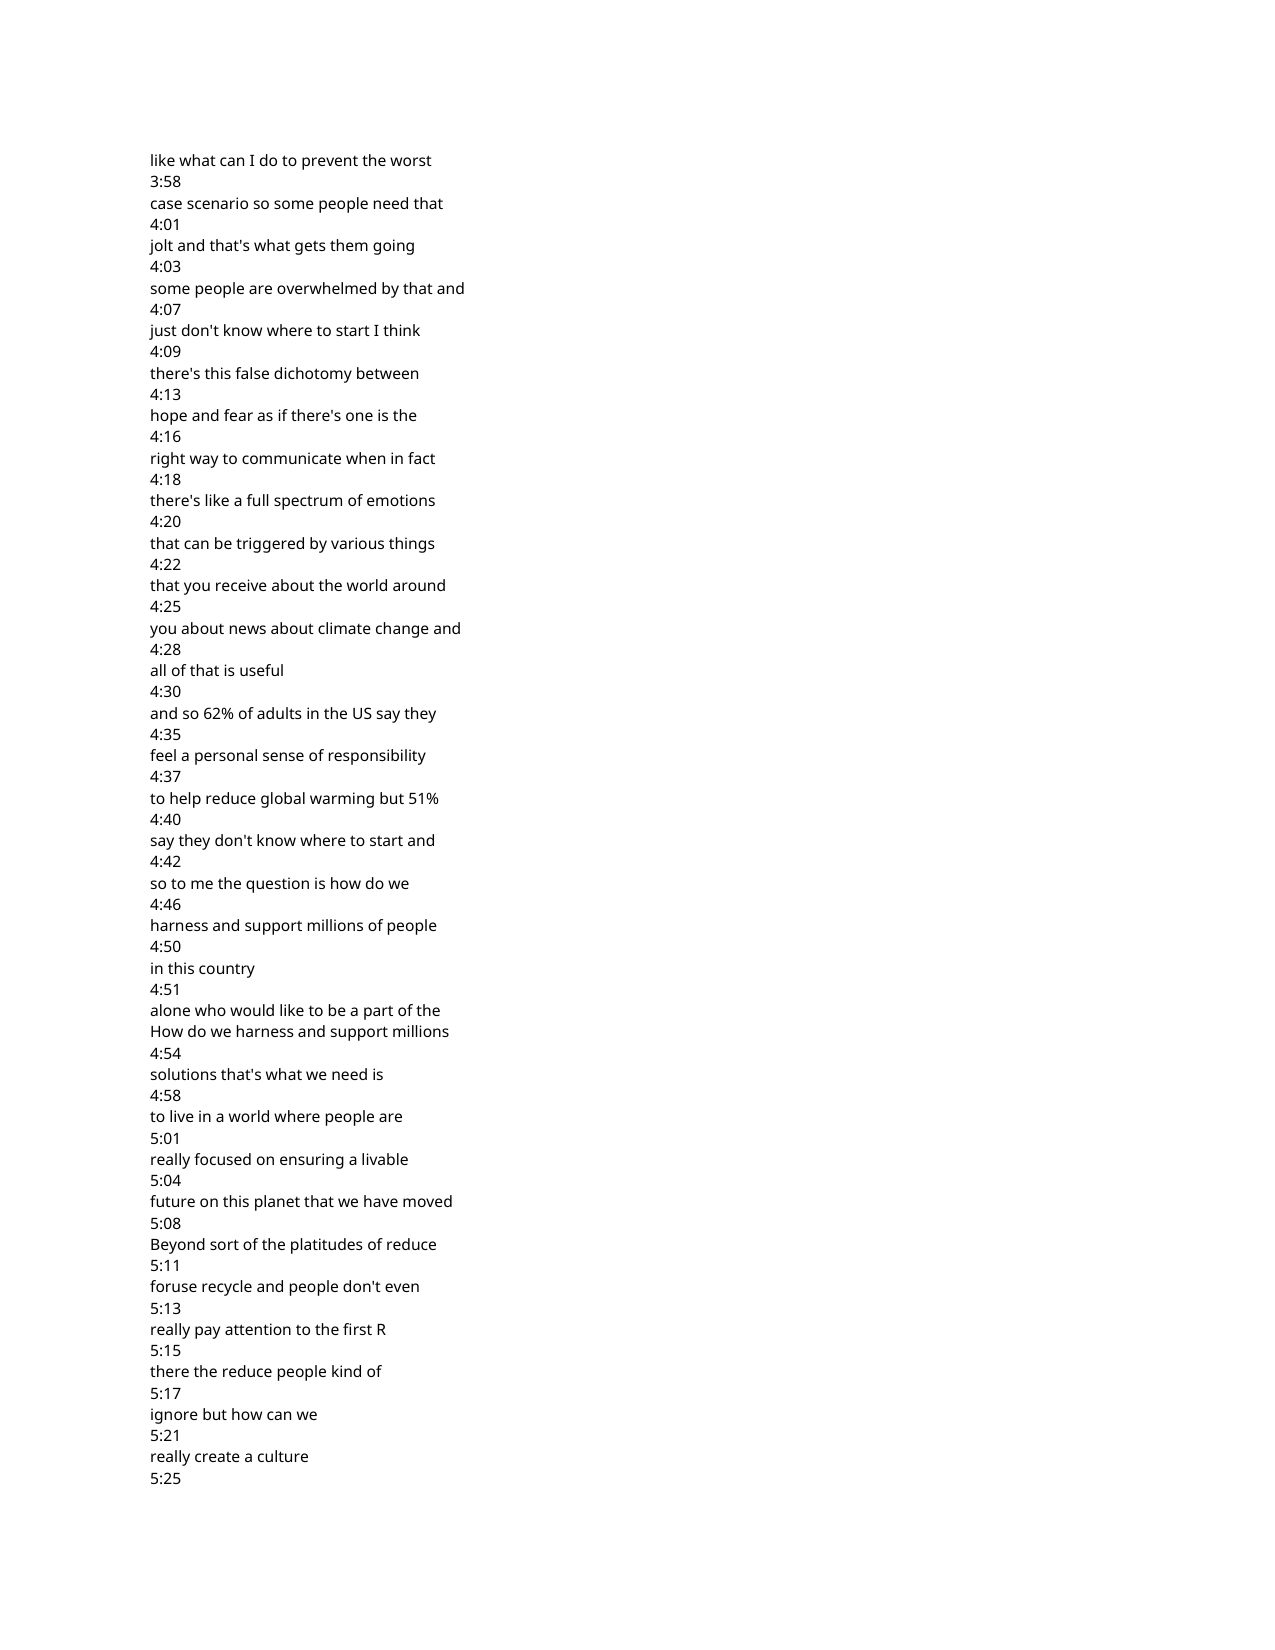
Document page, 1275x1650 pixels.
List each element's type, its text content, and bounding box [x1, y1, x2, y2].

text foruse recycle and people don't even [150, 1276, 1125, 1297]
text 4:50 [150, 936, 1125, 957]
text 5:08 [150, 1212, 1125, 1234]
text that can be triggered by various things [150, 532, 1125, 554]
text 4:42 [150, 851, 1125, 872]
text 4:16 [150, 426, 1125, 447]
text 5:13 [150, 1297, 1125, 1319]
text 4:20 [150, 511, 1125, 532]
text 4:28 [150, 639, 1125, 660]
text there the reduce people kind of [150, 1361, 1125, 1382]
text 4:37 [150, 766, 1125, 787]
text 4:58 [150, 1085, 1125, 1106]
text alone who would like to be a part of the [150, 1000, 1125, 1021]
text 4:30 [150, 681, 1125, 702]
text 4:46 [150, 894, 1125, 915]
text there's this false dichotomy between [150, 362, 1125, 384]
text to help reduce global warming but 51% [150, 787, 1125, 809]
text 4:01 [150, 214, 1125, 235]
text in this country [150, 957, 1125, 979]
text 4:51 [150, 979, 1125, 1000]
text and so 62% of adults in the US say they [150, 702, 1125, 724]
text future on this planet that we have moved [150, 1191, 1125, 1212]
text 5:17 [150, 1382, 1125, 1404]
text hope and fear as if there's one is the [150, 405, 1125, 426]
text case scenario so some people need that [150, 192, 1125, 214]
text ignore but how can we [150, 1404, 1125, 1425]
text to live in a world where people are [150, 1106, 1125, 1127]
text right way to communicate when in fact [150, 447, 1125, 469]
text really pay attention to the first R [150, 1319, 1125, 1340]
text really focused on ensuring a livable [150, 1149, 1125, 1170]
text 5:04 [150, 1170, 1125, 1191]
text 4:09 [150, 341, 1125, 362]
text 4:40 [150, 809, 1125, 830]
text 5:25 [150, 1467, 1125, 1489]
text really create a culture [150, 1446, 1125, 1467]
text harness and support millions of people [150, 915, 1125, 936]
text 4:25 [150, 596, 1125, 617]
text like what can I do to prevent the worst [150, 150, 1125, 171]
text all of that is useful [150, 660, 1125, 681]
text feel a personal sense of responsibility [150, 745, 1125, 766]
text so to me the question is how do we [150, 872, 1125, 894]
text Beyond sort of the platitudes of reduce [150, 1234, 1125, 1255]
text 3:58 [150, 171, 1125, 192]
text 4:18 [150, 469, 1125, 490]
text jolt and that's what gets them going [150, 235, 1125, 256]
text How do we harness and support millions [150, 1021, 1125, 1042]
text 4:07 [150, 299, 1125, 320]
text there's like a full spectrum of emotions [150, 490, 1125, 511]
text 4:13 [150, 384, 1125, 405]
text 5:21 [150, 1425, 1125, 1446]
text 4:22 [150, 554, 1125, 575]
text say they don't know where to start and [150, 830, 1125, 851]
text 5:11 [150, 1255, 1125, 1276]
text you about news about climate change and [150, 617, 1125, 639]
text 5:01 [150, 1127, 1125, 1149]
text solutions that's what we need is [150, 1064, 1125, 1085]
text 4:54 [150, 1042, 1125, 1064]
text just don't know where to start I think [150, 320, 1125, 341]
text 4:03 [150, 256, 1125, 277]
text 4:35 [150, 724, 1125, 745]
text some people are overwhelmed by that and [150, 277, 1125, 299]
text that you receive about the world around [150, 575, 1125, 596]
text 5:15 [150, 1340, 1125, 1361]
